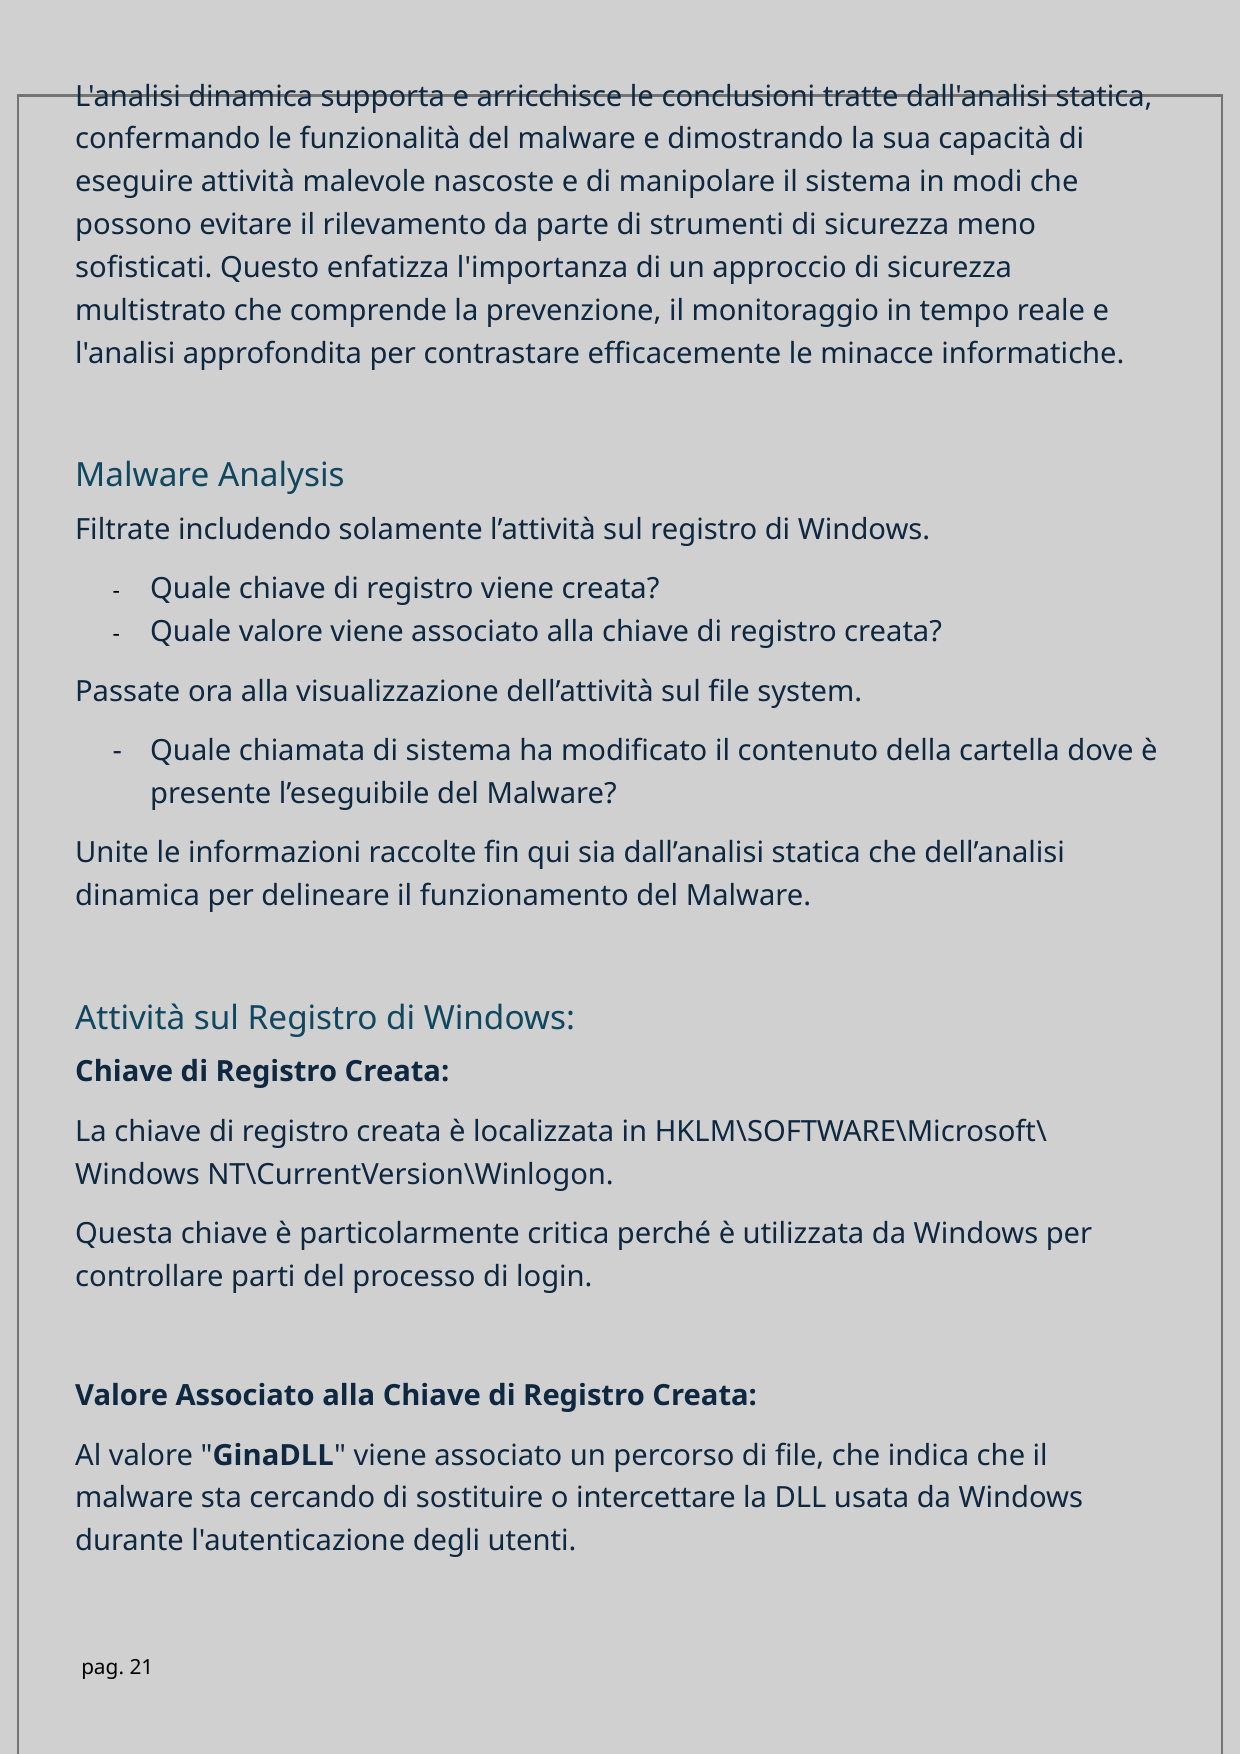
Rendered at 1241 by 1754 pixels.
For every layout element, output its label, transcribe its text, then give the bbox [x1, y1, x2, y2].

text Valore Associato alla Chiave di Registro Creata: [75, 1374, 1165, 1414]
text Filtrate includendo solamente l’attività sul registro di Windows. [75, 508, 1165, 548]
subtitle Attività sul Registro di Windows: [75, 993, 1165, 1039]
text La chiave di registro creata è localizzata in HKLM\SOFTWARE\Microsoft\Windows NT\CurrentVersion\Winlogon. [75, 1110, 1165, 1193]
text Passate ora alla visualizzazione dell’attività sul file system. [75, 670, 1165, 709]
text Chiave di Registro Creata: [75, 1051, 1165, 1090]
list Quale chiamata di sistema ha modificato il contenuto della cartella dove è presente l’eseguibile del Malware? [112, 729, 1165, 812]
text Unite le informazioni raccolte fin qui sia dall’analisi statica che dell’analisi dinamica per delineare il funzionamento del Malware. [75, 832, 1165, 914]
list Quale chiave di registro viene creata? [112, 568, 1165, 607]
subtitle Malware Analysis [75, 451, 1165, 496]
text Al valore "GinaDLL" viene associato un percorso di file, che indica che il malware sta cercando di sostituire o intercettare la DLL usata da Windows durante l'autenticazione degli utenti. [75, 1434, 1165, 1559]
list Quale valore viene associato alla chiave di registro creata? [112, 610, 1165, 650]
text Questa chiave è particolarmente critica perché è utilizzata da Windows per controllare parti del processo di login. [75, 1212, 1165, 1295]
text L'analisi dinamica supporta e arricchisce le conclusioni tratte dall'analisi statica, confermando le funzionalità del malware e dimostrando la sua capacità di eseguire attività malevole nascoste e di manipolare il sistema in modi che possono evitare il rilevamento da parte di strumenti di sicurezza meno sofisticati. Questo enfatizza l'importanza di un approccio di sicurezza multistrato che comprende la prevenzione, il monitoraggio in tempo reale e l'analisi approfondita per contrastare efficacemente le minacce informatiche. [75, 75, 1165, 372]
